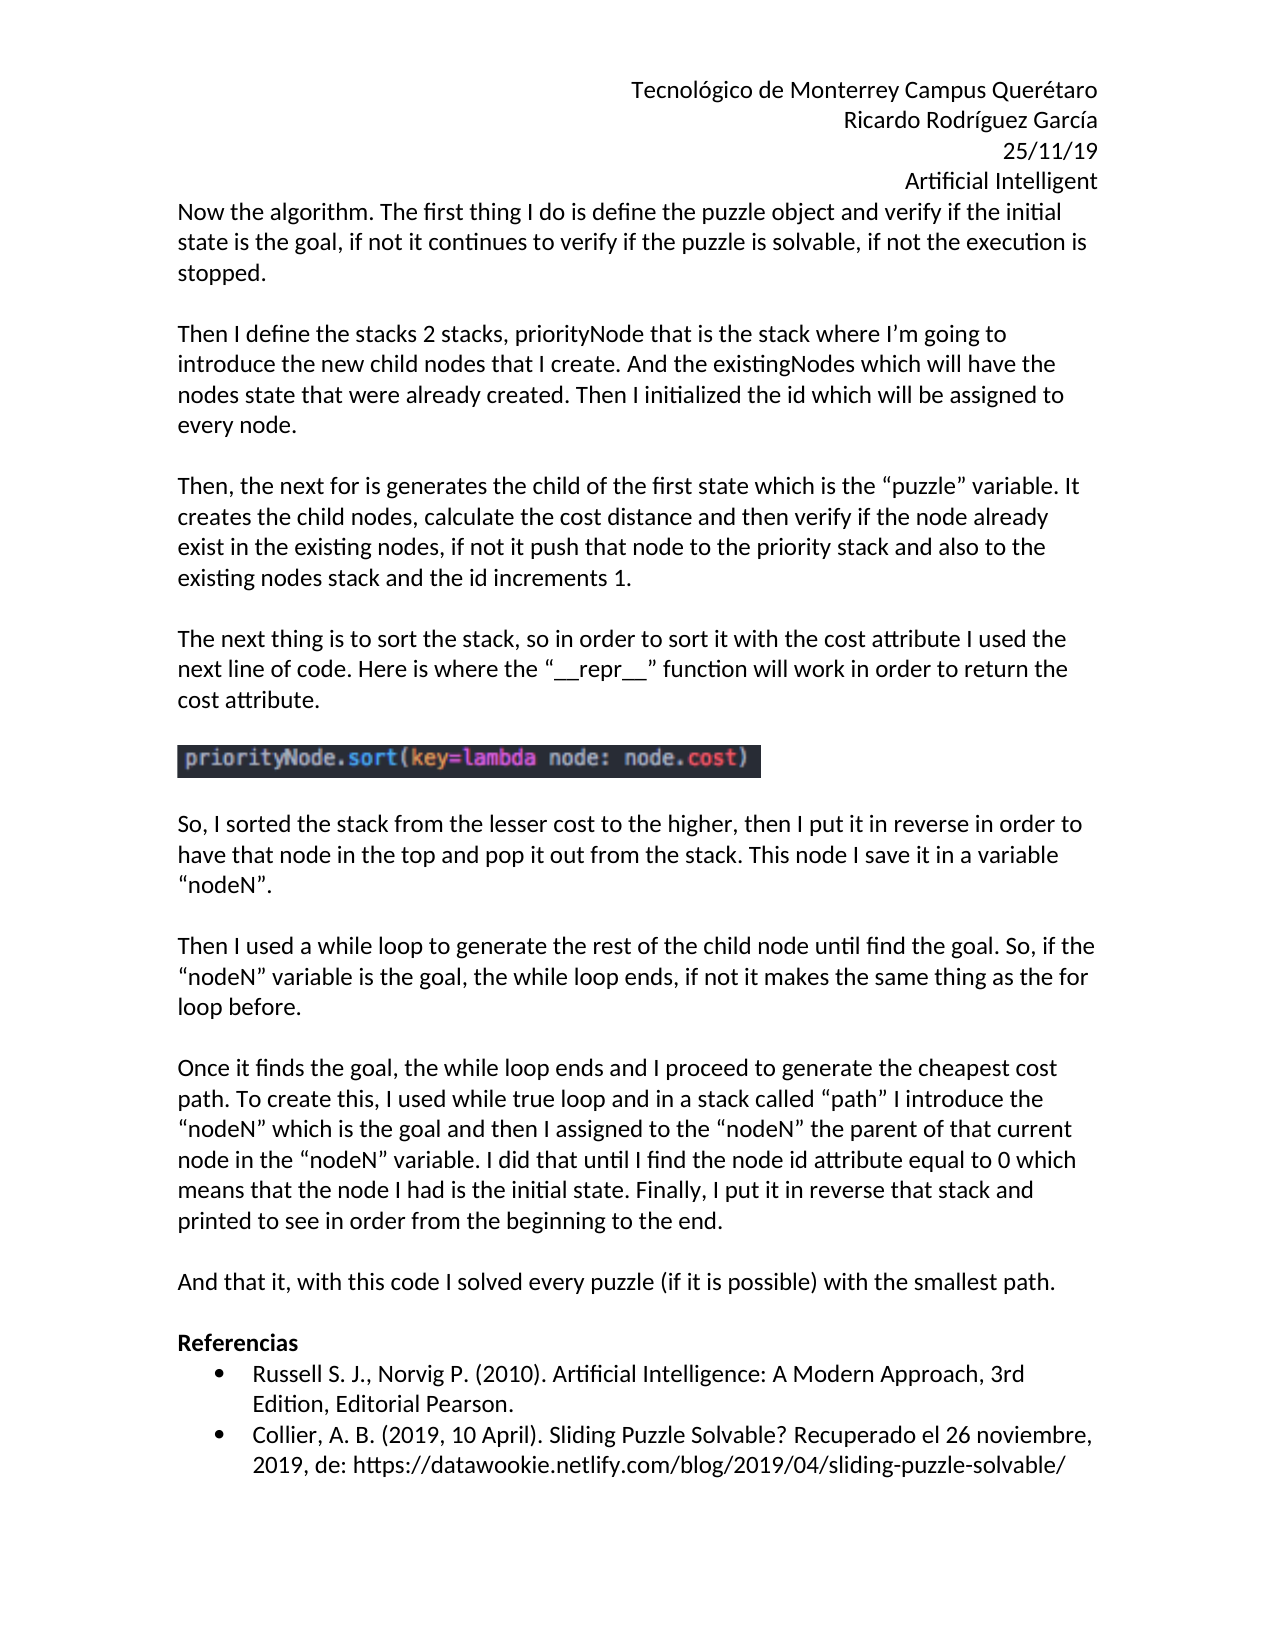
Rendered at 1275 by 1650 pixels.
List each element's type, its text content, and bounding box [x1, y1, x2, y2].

list Collier, A. B. (2019, 10 April). Sliding Puzzle Solvable? Recuperado el 26 noviembre, 2019, de: https://datawookie.netlify.com/blog/2019/04/sliding-puzzle-solvable/ [215, 1419, 1098, 1480]
text Then I used a while loop to generate the rest of the child node until find the goal. So, if the “nodeN” variable is the goal, the while loop ends, if not it makes the same thing as the for loop before. [177, 931, 1098, 1022]
text Once it finds the goal, the while loop ends and I proceed to generate the cheapest cost path. To create this, I used while true loop and in a stack called “path” I introduce the “nodeN” which is the goal and then I assigned to the “nodeN” the parent of that current node in the “nodeN” variable. I did that until I find the node id attribute equal to 0 which means that the node I had is the initial state. Finally, I put it in reverse that stack and printed to see in order from the beginning to the end. [177, 1053, 1098, 1236]
text Referencias [177, 1327, 1098, 1358]
text The next thing is to sort the stack, so in order to sort it with the cost attribute I used the next line of code. Here is where the “__repr__” function will work in order to return the cost attribute. [177, 623, 1098, 715]
list Russell S. J., Norvig P. (2010). Artificial Intelligence: A Modern Approach, 3rd Edition, Editorial Pearson. [215, 1358, 1098, 1419]
picture [177, 745, 761, 778]
text Now the algorithm. The first thing I do is define the puzzle object and verify if the initial state is the goal, if not it continues to verify if the puzzle is solvable, if not the execution is stopped. [177, 196, 1098, 287]
text Then, the next for is generates the child of the first state which is the “puzzle” variable. It creates the child nodes, calculate the cost distance and then verify if the node already exist in the existing nodes, if not it push that node to the priority stack and also to the existing nodes stack and the id increments 1. [177, 471, 1098, 593]
text And that it, with this code I solved every puzzle (if it is possible) with the smallest path. [177, 1266, 1098, 1297]
text Then I define the stacks 2 stacks, priorityNode that is the stack where I’m going to introduce the new child nodes that I create. And the existingNodes which will have the nodes state that were already created. Then I initialized the id which will be assigned to every node. [177, 318, 1098, 440]
text So, I sorted the stack from the lesser cost to the higher, then I put it in reverse in order to have that node in the top and pop it out from the stack. This node I save it in a variable “nodeN”. [177, 808, 1098, 900]
